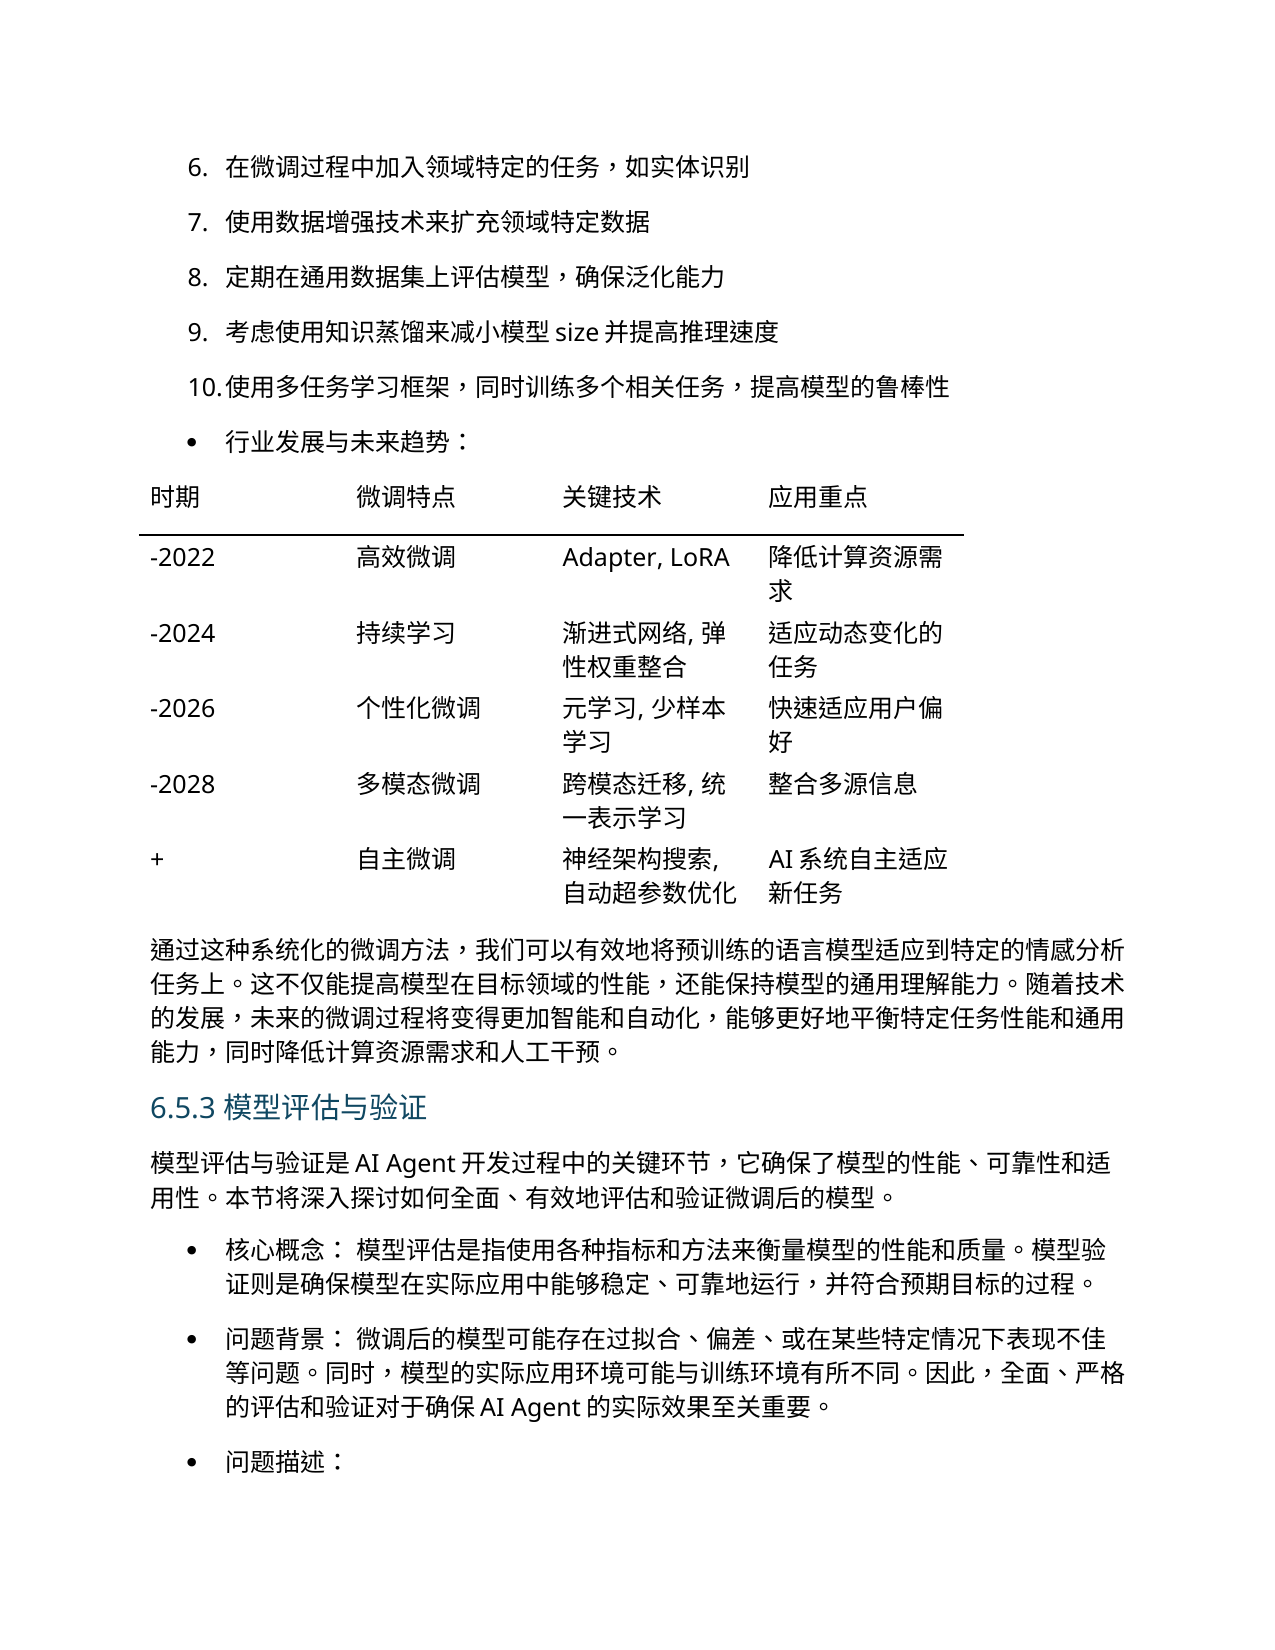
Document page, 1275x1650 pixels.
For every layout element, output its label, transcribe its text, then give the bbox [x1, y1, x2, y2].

list 问题背景： 微调后的模型可能存在过拟合、偏差、或在某些特定情况下表现不佳等问题。同时，模型的实际应用环境可能与训练环境有所不同。因此，全面、严格的评估和验证对于确保AI Agent的实际效果至关重要。 [187, 1322, 1125, 1424]
list 使用数据增强技术来扩充领域特定数据 [187, 205, 1125, 239]
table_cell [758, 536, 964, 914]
list 定期在通用数据集上评估模型，确保泛化能力 [187, 260, 1125, 294]
text 通过这种系统化的微调方法，我们可以有效地将预训练的语言模型适应到特定的情感分析任务上。这不仅能提高模型在目标领域的性能，还能保持模型的通用理解能力。随着技术的发展，未来的微调过程将变得更加智能和自动化，能够更好地平衡特定任务性能和通用能力，同时降低计算资源需求和人工干预。 [150, 933, 1125, 1069]
list 行业发展与未来趋势： [187, 424, 1125, 458]
list 考虑使用知识蒸馏来减小模型size并提高推理速度 [187, 315, 1125, 349]
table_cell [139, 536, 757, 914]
list 在微调过程中加入领域特定的任务，如实体识别 [187, 150, 1125, 184]
list 核心概念： 模型评估是指使用各种指标和方法来衡量模型的性能和质量。模型验证则是确保模型在实际应用中能够稳定、可靠地运行，并符合预期目标的过程。 [187, 1233, 1125, 1301]
list 问题描述： [187, 1445, 1125, 1479]
list 使用多任务学习框架，同时训练多个相关任务，提高模型的鲁棒性 [187, 369, 1125, 404]
text 模型评估与验证是AI Agent开发过程中的关键环节，它确保了模型的性能、可靠性和适用性。本节将深入探讨如何全面、有效地评估和验证微调后的模型。 [150, 1146, 1125, 1214]
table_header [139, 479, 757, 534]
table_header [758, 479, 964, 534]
subtitle 6.5.3 模型评估与验证 [150, 1088, 1125, 1127]
